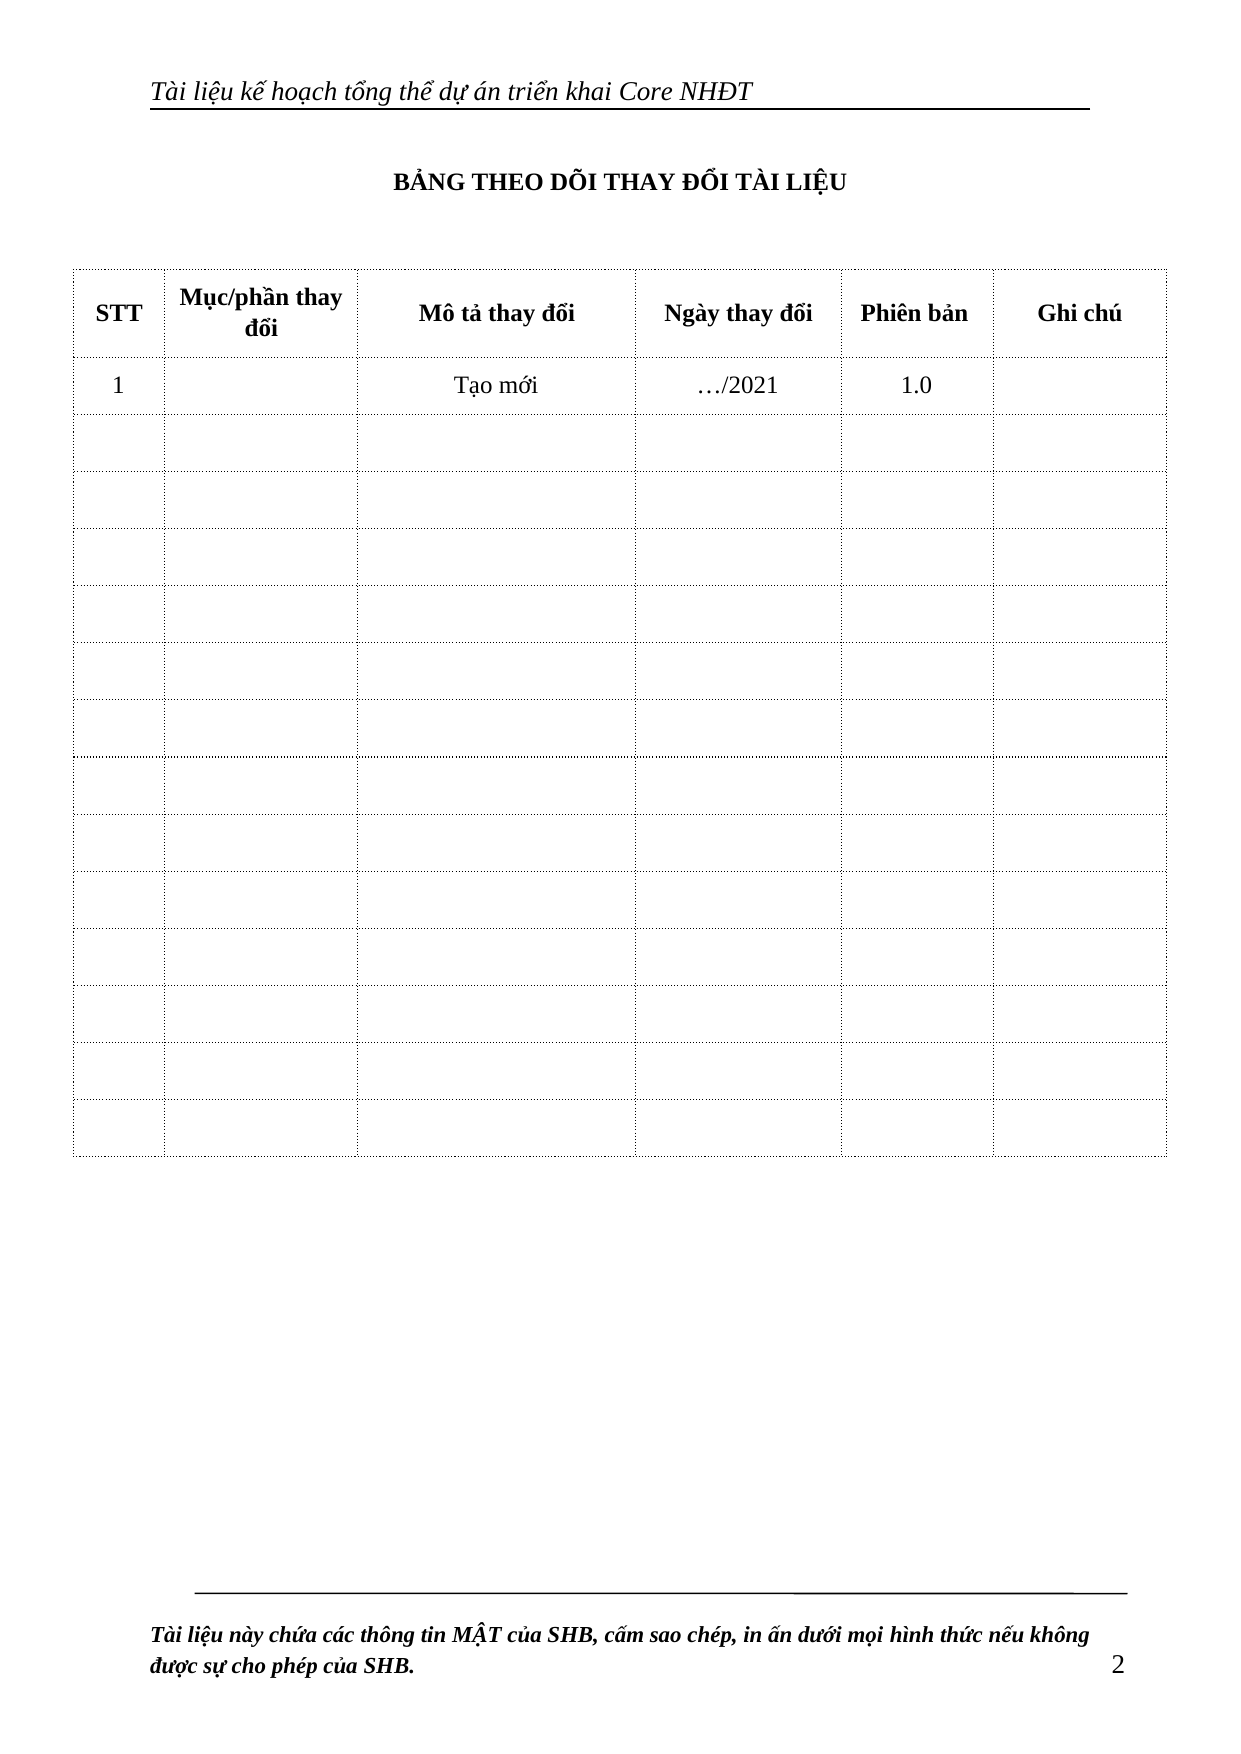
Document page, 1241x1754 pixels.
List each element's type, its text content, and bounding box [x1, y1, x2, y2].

table_cell [164, 357, 358, 414]
table_cell [164, 699, 358, 756]
table_cell [164, 814, 358, 871]
table_cell [841, 1099, 993, 1156]
table_cell [841, 1042, 993, 1099]
table_cell [74, 985, 164, 1042]
table_cell [358, 528, 636, 585]
table_cell 1.0 [841, 357, 993, 414]
table_cell [164, 642, 358, 699]
table_cell [993, 642, 1166, 699]
table_cell [993, 414, 1166, 471]
table_header Phiên bản [841, 269, 993, 357]
table_cell [164, 928, 358, 985]
table_cell [993, 928, 1166, 985]
table_cell [636, 871, 841, 928]
table_cell [74, 928, 164, 985]
table_cell [74, 1042, 164, 1099]
table_cell [993, 1042, 1166, 1099]
table_cell [993, 985, 1166, 1042]
table_cell [841, 756, 993, 813]
table_cell [74, 756, 164, 813]
table_cell [841, 928, 993, 985]
table_cell [636, 928, 841, 985]
table_cell [636, 1099, 841, 1156]
table_cell 1 [74, 357, 164, 414]
table_cell [74, 471, 164, 528]
table_cell [358, 699, 636, 756]
text BẢNG THEO DÕI THAY ĐỔI TÀI LIỆU [150, 167, 1090, 196]
table_cell [74, 528, 164, 585]
table_cell [636, 699, 841, 756]
table_cell [164, 756, 358, 813]
table_cell [164, 871, 358, 928]
table_cell [993, 814, 1166, 871]
table_cell [358, 585, 636, 642]
table_cell [841, 528, 993, 585]
table_cell [74, 699, 164, 756]
table_cell [164, 1042, 358, 1099]
table_cell [164, 1099, 358, 1156]
table_cell [636, 414, 841, 471]
table_cell [358, 642, 636, 699]
table_cell [993, 357, 1166, 414]
table_header Mô tả thay đổi [358, 269, 636, 357]
table_cell [358, 756, 636, 813]
table_header Ghi chú [993, 269, 1166, 357]
table_cell [74, 814, 164, 871]
table_cell [841, 699, 993, 756]
table_cell [841, 642, 993, 699]
table_cell [74, 642, 164, 699]
table_header Ngày thay đổi [636, 269, 841, 357]
table_cell [164, 528, 358, 585]
table_cell [74, 1099, 164, 1156]
table_cell [358, 985, 636, 1042]
table_cell [358, 928, 636, 985]
table_cell [74, 414, 164, 471]
table_cell [164, 585, 358, 642]
table_cell [358, 814, 636, 871]
table_header Mục/phần thay đổi [164, 269, 358, 357]
table_cell [993, 1099, 1166, 1156]
table_cell [636, 985, 841, 1042]
table_cell [993, 471, 1166, 528]
table_cell [358, 414, 636, 471]
table_cell [993, 585, 1166, 642]
table_cell [636, 528, 841, 585]
table_cell [164, 985, 358, 1042]
table_header STT [74, 269, 164, 357]
table_cell [636, 756, 841, 813]
table_cell [993, 699, 1166, 756]
table_cell [358, 471, 636, 528]
table_cell [74, 871, 164, 928]
table_cell [636, 814, 841, 871]
table_cell [358, 1099, 636, 1156]
table_cell [993, 871, 1166, 928]
table_cell [993, 528, 1166, 585]
table_cell [841, 471, 993, 528]
table_cell [164, 471, 358, 528]
table_cell [841, 871, 993, 928]
table_cell [993, 756, 1166, 813]
table_cell [841, 985, 993, 1042]
table_cell [164, 414, 358, 471]
table_cell [636, 471, 841, 528]
table_cell [841, 585, 993, 642]
table_cell …/2021 [636, 357, 841, 414]
table_cell Tạo mới [358, 357, 636, 414]
table_cell [74, 585, 164, 642]
table_cell [636, 1042, 841, 1099]
table_cell [358, 1042, 636, 1099]
table_cell [841, 414, 993, 471]
table_cell [636, 642, 841, 699]
table_cell [636, 585, 841, 642]
table_cell [358, 871, 636, 928]
table_cell [841, 814, 993, 871]
